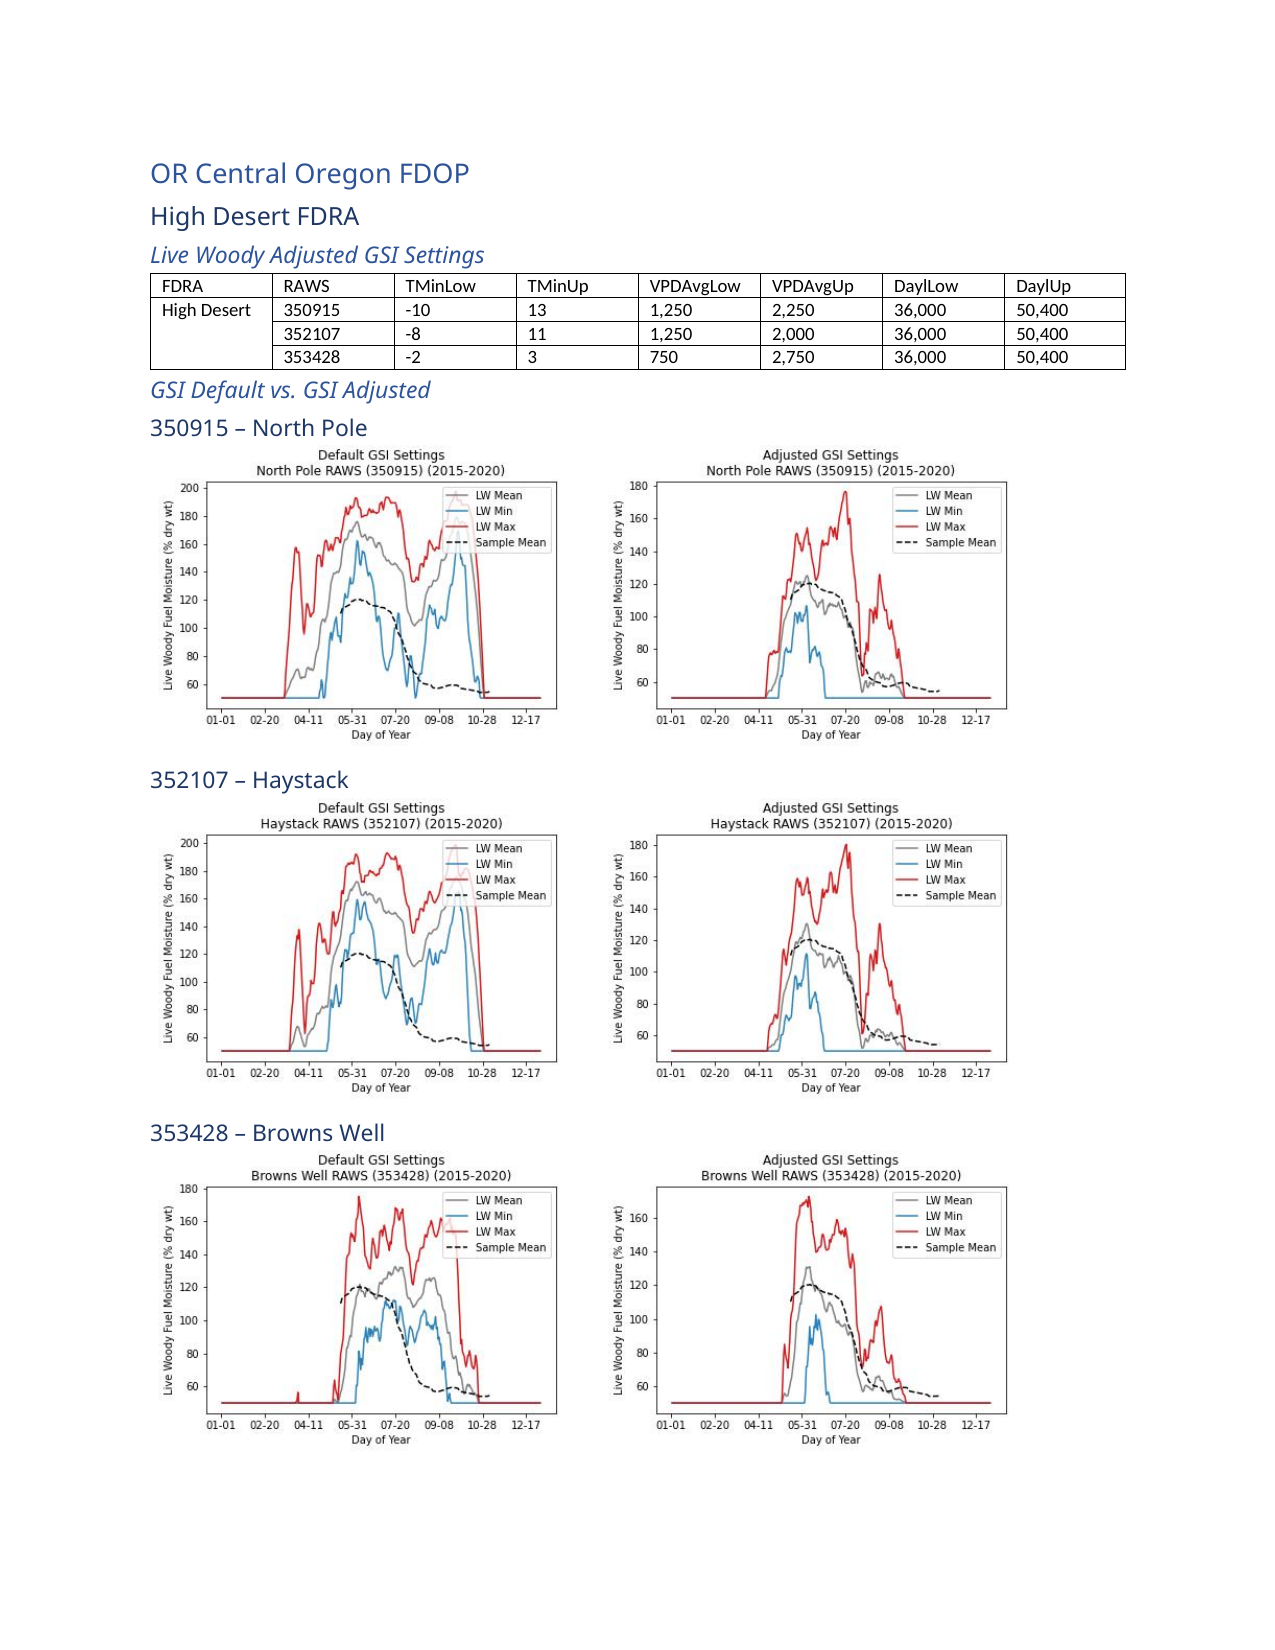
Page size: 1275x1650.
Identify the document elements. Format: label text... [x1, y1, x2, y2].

table_cell 36,000 [883, 298, 1004, 321]
table_cell 350915 [273, 298, 394, 321]
table_cell 36,000 [883, 322, 1004, 345]
table_cell -10 [395, 298, 516, 321]
subtitle High Desert FDRA [150, 198, 1125, 232]
table_cell 2,750 [761, 346, 882, 369]
table_cell 2,250 [761, 298, 882, 321]
table_header VPDAvgLow [639, 274, 760, 297]
table_cell -8 [395, 322, 516, 345]
table_cell 353428 [273, 346, 394, 369]
table_header DaylLow [883, 274, 1004, 297]
table_header TMinLow [395, 274, 516, 297]
table_cell 1,250 [639, 298, 760, 321]
subtitle Live Woody Adjusted GSI Settings [150, 239, 1125, 270]
table_cell 750 [639, 346, 760, 369]
table_header VPDAvgUp [761, 274, 882, 297]
subtitle GSI Default vs. GSI Adjusted [150, 374, 1125, 405]
table_header FDRA [151, 274, 272, 297]
table_header DaylUp [1005, 274, 1125, 297]
table_header TMinUp [517, 274, 638, 297]
subtitle OR Central Oregon FDOP [150, 154, 1125, 191]
table_cell 11 [517, 322, 638, 345]
table_cell 2,000 [761, 322, 882, 345]
table_header RAWS [273, 274, 394, 297]
table_cell 50,400 [1005, 298, 1125, 321]
picture [150, 445, 1050, 746]
subtitle 352107 – Haystack [150, 764, 1125, 796]
subtitle 350915 – North Pole [150, 412, 1125, 443]
table_cell High Desert [151, 298, 272, 369]
table_cell 36,000 [883, 346, 1004, 369]
table_cell -2 [395, 346, 516, 369]
table_cell 13 [517, 298, 638, 321]
table_cell 50,400 [1005, 322, 1125, 345]
table_cell 50,400 [1005, 346, 1125, 369]
table_cell 3 [517, 346, 638, 369]
table_cell 1,250 [639, 322, 760, 345]
picture [150, 798, 1050, 1099]
subtitle 353428 – Browns Well [150, 1117, 1125, 1148]
table_cell 352107 [273, 322, 394, 345]
picture [150, 1150, 1050, 1451]
